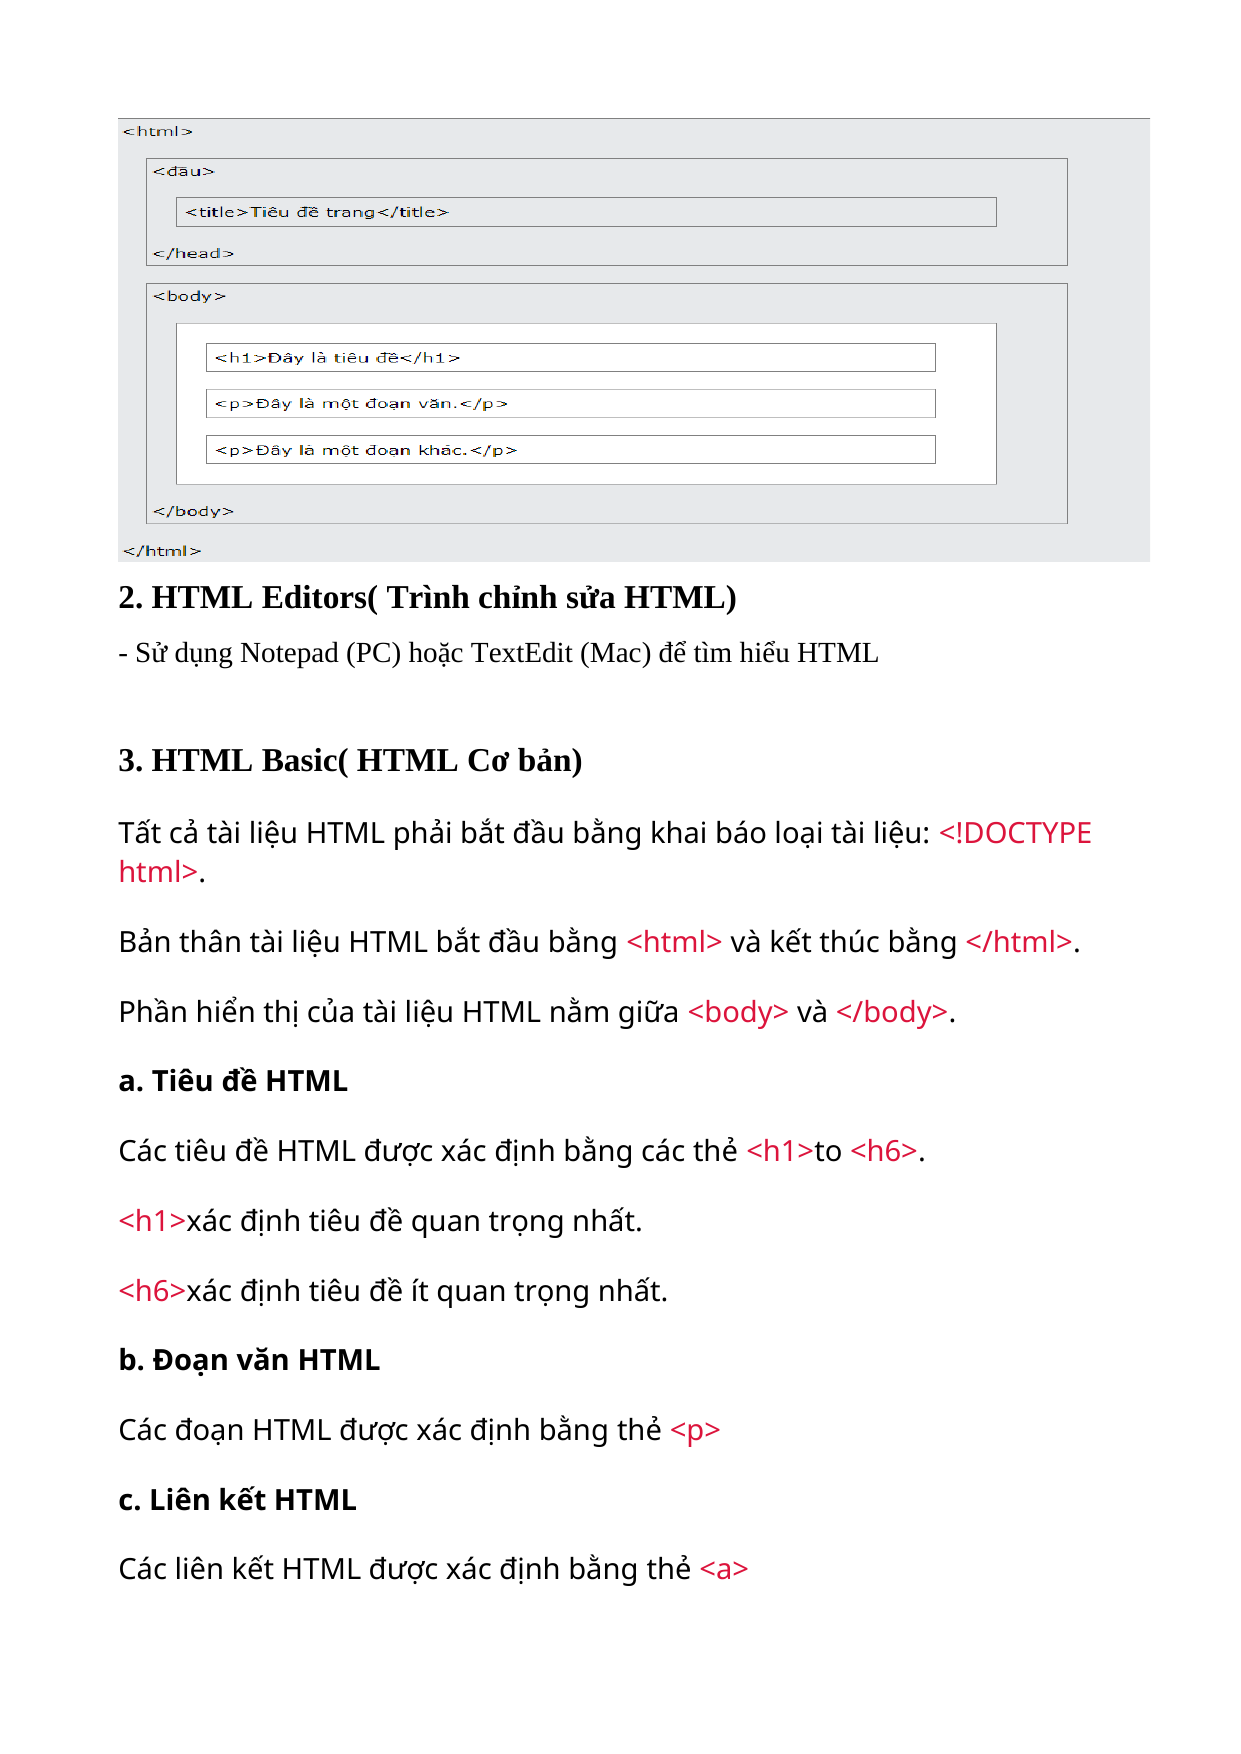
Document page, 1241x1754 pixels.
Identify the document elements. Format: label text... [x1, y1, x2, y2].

text 2. HTML Editors( Trình chỉnh sửa HTML) [118, 577, 1122, 615]
text Bản thân tài liệu HTML bắt đầu bằng <html> và kết thúc bằng </html>. [118, 921, 1122, 961]
text c. Liên kết HTML [118, 1479, 1122, 1518]
text - Sử dụng Notepad (PC) hoặc TextEdit (Mac) để tìm hiểu HTML [118, 635, 1122, 668]
text Phần hiển thị của tài liệu HTML nằm giữa <body> và </body>. [118, 991, 1122, 1031]
text a. Tiêu đề HTML [118, 1061, 1122, 1100]
text <h6>xác định tiêu đề ít quan trọng nhất. [118, 1270, 1122, 1309]
text 3. HTML Basic( HTML Cơ bản) [118, 741, 1122, 779]
text b. Đoạn văn HTML [118, 1339, 1122, 1379]
text <h1>xác định tiêu đề quan trọng nhất. [118, 1200, 1122, 1240]
text Các liên kết HTML được xác định bằng thẻ <a> [118, 1548, 1122, 1588]
text Các tiêu đề HTML được xác định bằng các thẻ <h1>to <h6>. [118, 1130, 1122, 1170]
text Các đoạn HTML được xác định bằng thẻ <p> [669, 1409, 1122, 1449]
text Tất cả tài liệu HTML phải bắt đầu bằng khai báo loại tài liệu: <!DOCTYPE html>. [118, 812, 1122, 891]
picture [118, 118, 1150, 562]
